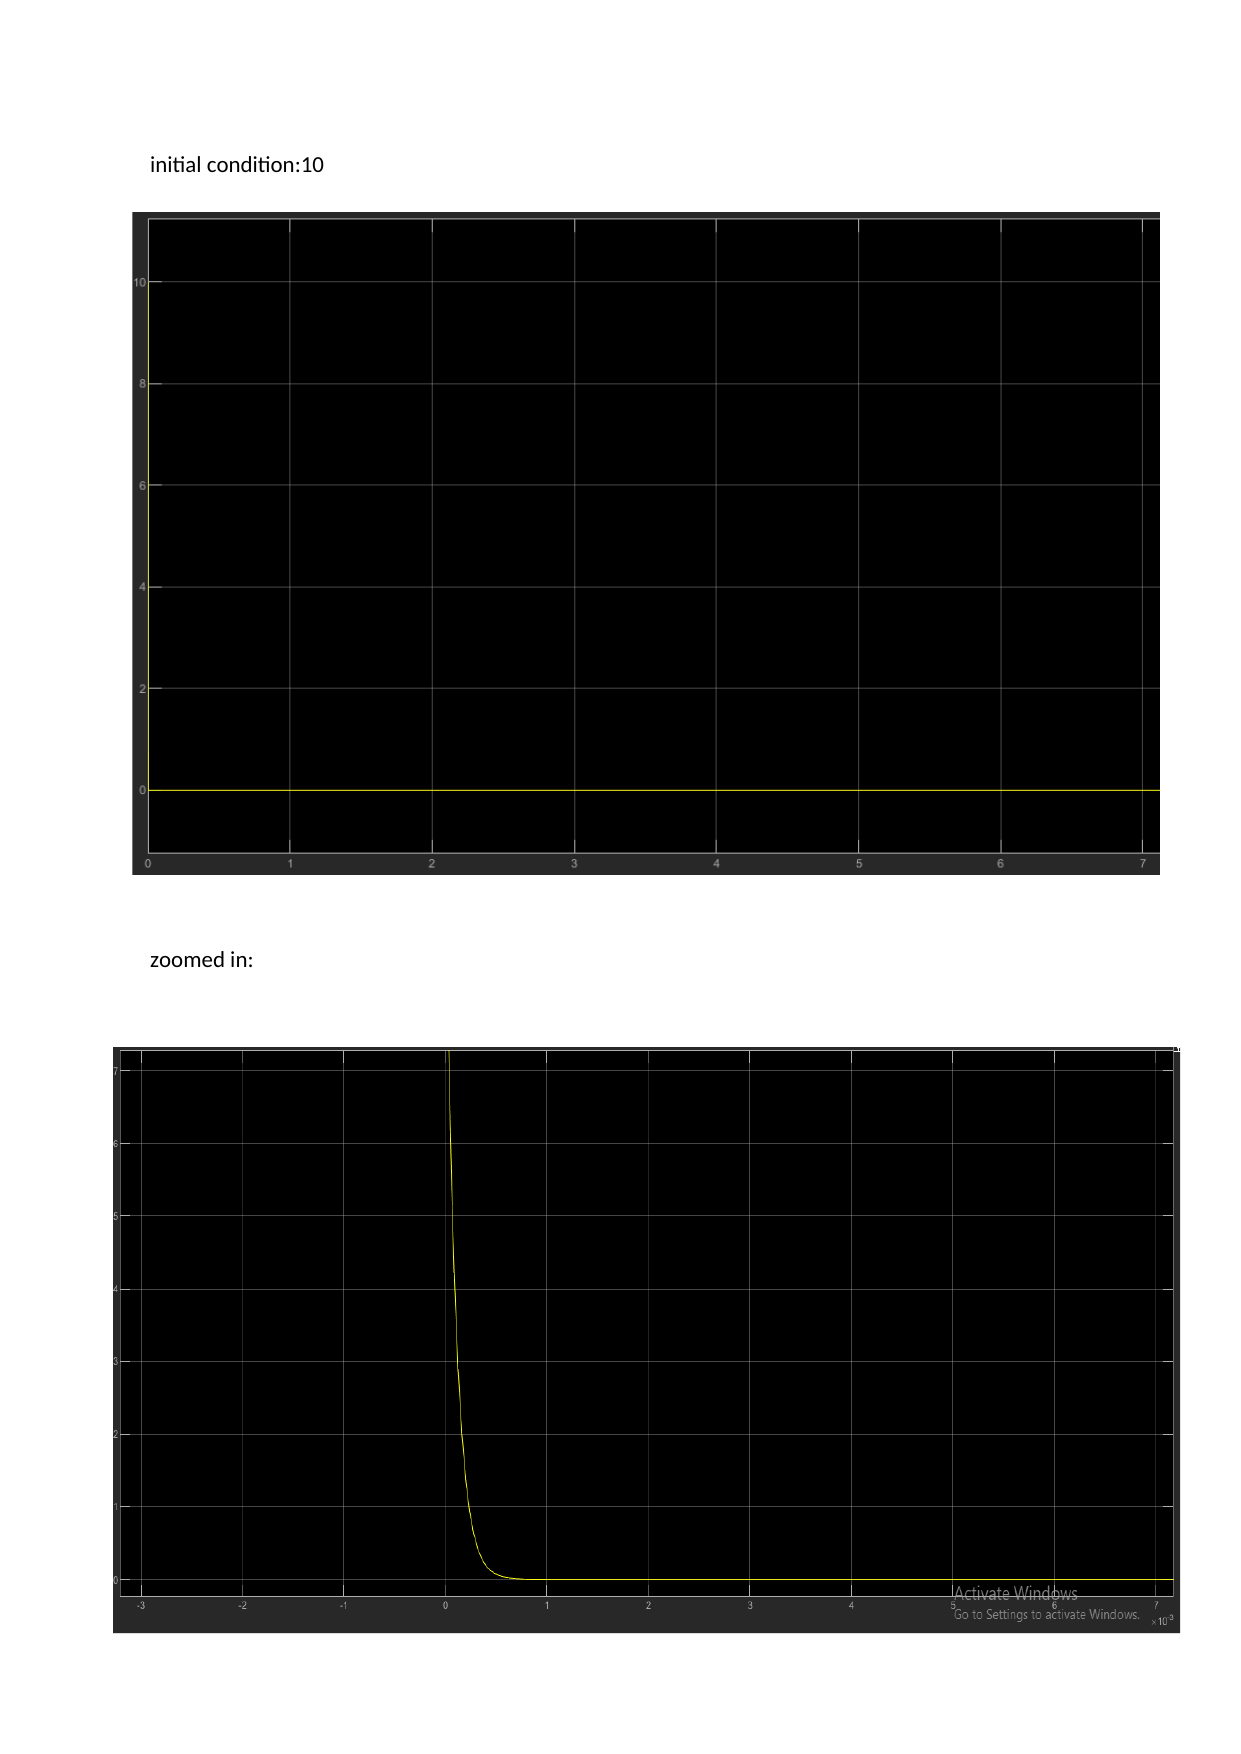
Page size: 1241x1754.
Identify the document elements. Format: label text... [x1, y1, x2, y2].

picture [132, 212, 1160, 875]
picture [113, 1047, 1181, 1634]
text zoomed in: [150, 945, 1090, 973]
text initial condition:10 [150, 150, 1090, 178]
